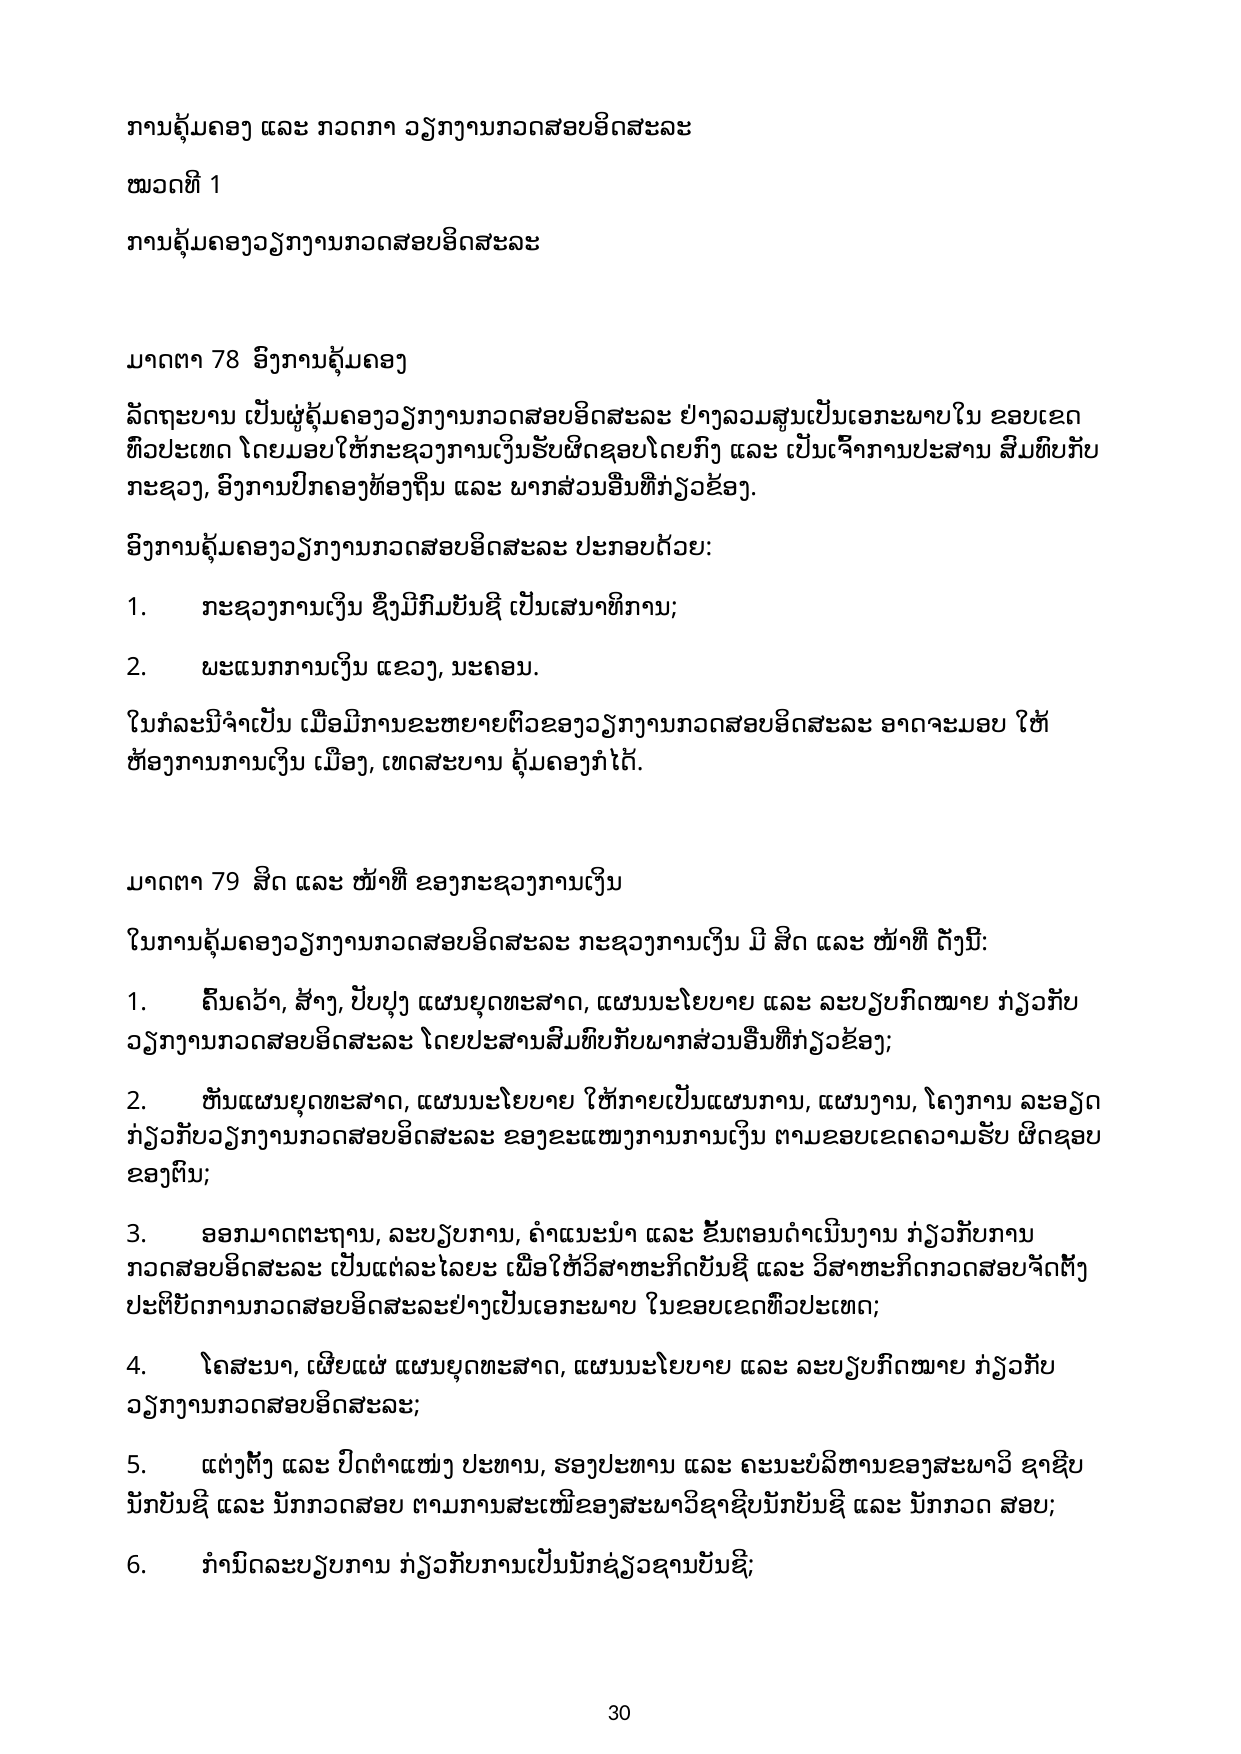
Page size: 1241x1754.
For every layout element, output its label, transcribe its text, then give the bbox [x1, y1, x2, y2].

text 4. ໂຄສະນາ, ເຜີຍແຜ່ ແຜນຍຸດທະສາດ, ແຜນນະໂຍບາຍ ແລະ ລະບຽບກົດໝາຍ ກ່ຽວກັບວຽກງານກວດສອບອິດສະລະ; [126, 1348, 1111, 1421]
text ມາດຕາ 79 ສິດ ແລະ ໜ້າທີ່ ຂອງກະຊວງການເງິນ [126, 863, 1111, 897]
text 1. ຄົ້ນຄວ້າ, ສ້າງ, ປັບປຸງ ແຜນຍຸດທະສາດ, ແຜນນະໂຍບາຍ ແລະ ລະບຽບກົດໝາຍ ກ່ຽວກັບວຽກງານກວດສອບອິດສະລະ ໂດຍປະສານສົມທົບກັບພາກສ່ວນອື່ນທີ່ກ່ຽວຂ້ອງ; [126, 983, 1111, 1057]
text 2. ພະແນກການເງິນ ແຂວງ, ນະຄອນ. [126, 649, 1111, 683]
text ການຄຸ້ມຄອງວຽກງານກວດສອບອິດສະລະ [126, 227, 1111, 256]
text 2. ຫັນແຜນຍຸດທະສາດ, ແຜນນະໂຍບາຍ ໃຫ້ກາຍເປັນແຜນການ, ແຜນງານ, ໂຄງການ ລະອຽດ ກ່ຽວກັບວຽກງານກວດສອບອິດສະລະ ຂອງຂະແໜງການການເງິນ ຕາມຂອບເຂດຄວາມຮັບ ຜິດຊອບ ຂອງຕົນ; [126, 1082, 1111, 1189]
text ລັດຖະບານ ເປັນຜູ່ຄຸ້ມຄອງວຽກງານກວດສອບອິດສະລະ ຢ່າງລວມສູນເປັນເອກະພາບໃນ ຂອບເຂດທົ່ວປະເທດ ໂດຍມອບໃຫ້ກະຊວງການເງິນຮັບຜິດຊອບໂດຍກົງ ແລະ ເປັນເຈົ້າການປະສານ ສົມທົບກັບກະຊວງ, ອົງການປົກຄອງທ້ອງຖິ່ນ ແລະ ພາກສ່ວນອື່ນທີ່ກ່ຽວຂ້ອງ. [126, 401, 1111, 503]
text ອົງການຄຸ້ມຄອງວຽກງານກວດສອບອິດສະລະ ປະກອບດ້ວຍ: [126, 529, 1111, 563]
text ໝວດທີ 1 [126, 167, 1111, 201]
text ການຄຸ້ມຄອງ ແລະ ກວດກາ ວຽກງານກວດສອບອິດສະລະ [126, 112, 1111, 142]
text 3. ອອກມາດຕະຖານ, ລະບຽບການ, ຄຳແນະນຳ ແລະ ຂັ້ນຕອນດຳເນີນງານ ກ່ຽວກັບການ ກວດສອບອິດສະລະ ເປັນແຕ່ລະໄລຍະ ເພື່ອໃຫ້ວິສາຫະກິດບັນຊີ ແລະ ວິສາຫະກິດກວດສອບຈັດຕັ້ງ ປະຕິບັດການກວດສອບອິດສະລະຢ່າງເປັນເອກະພາບ ໃນຂອບເຂດທົ່ວປະເທດ; [126, 1215, 1111, 1322]
text ໃນການຄຸ້ມຄອງວຽກງານກວດສອບອິດສະລະ ກະຊວງການເງິນ ມີ ສິດ ແລະ ໜ້າທີ່ ດັ່ງນີ້: [126, 923, 1111, 957]
text 5. ແຕ່ງຕັ້ງ ແລະ ປົດຕຳແໜ່ງ ປະທານ, ຮອງປະທານ ແລະ ຄະນະບໍລິຫານຂອງສະພາວິ ຊາຊີບນັກບັນຊີ ແລະ ນັກກວດສອບ ຕາມການສະເໜີຂອງສະພາວິຊາຊີບນັກບັນຊີ ແລະ ນັກກວດ ສອບ; [126, 1447, 1111, 1520]
text ມາດຕາ 78 ອົງການຄຸ້ມຄອງ [126, 341, 1111, 375]
text ໃນກໍລະນີຈຳເປັນ ເມື່ອມີການຂະຫຍາຍຕົວຂອງວຽກງານກວດສອບອິດສະລະ ອາດຈະມອບ ໃຫ້ຫ້ອງການການເງິນ ເມືອງ, ເທດສະບານ ຄຸ້ມຄອງກໍໄດ້. [126, 709, 1111, 777]
text 6. ກຳນົດລະບຽບການ ກ່ຽວກັບການເປັນນັກຊ່ຽວຊານບັນຊີ; [126, 1546, 1111, 1580]
text 1. ກະຊວງການເງິນ ຊຶ່ງມີກົມບັນຊີ ເປັນເສນາທິການ; [126, 589, 1111, 623]
